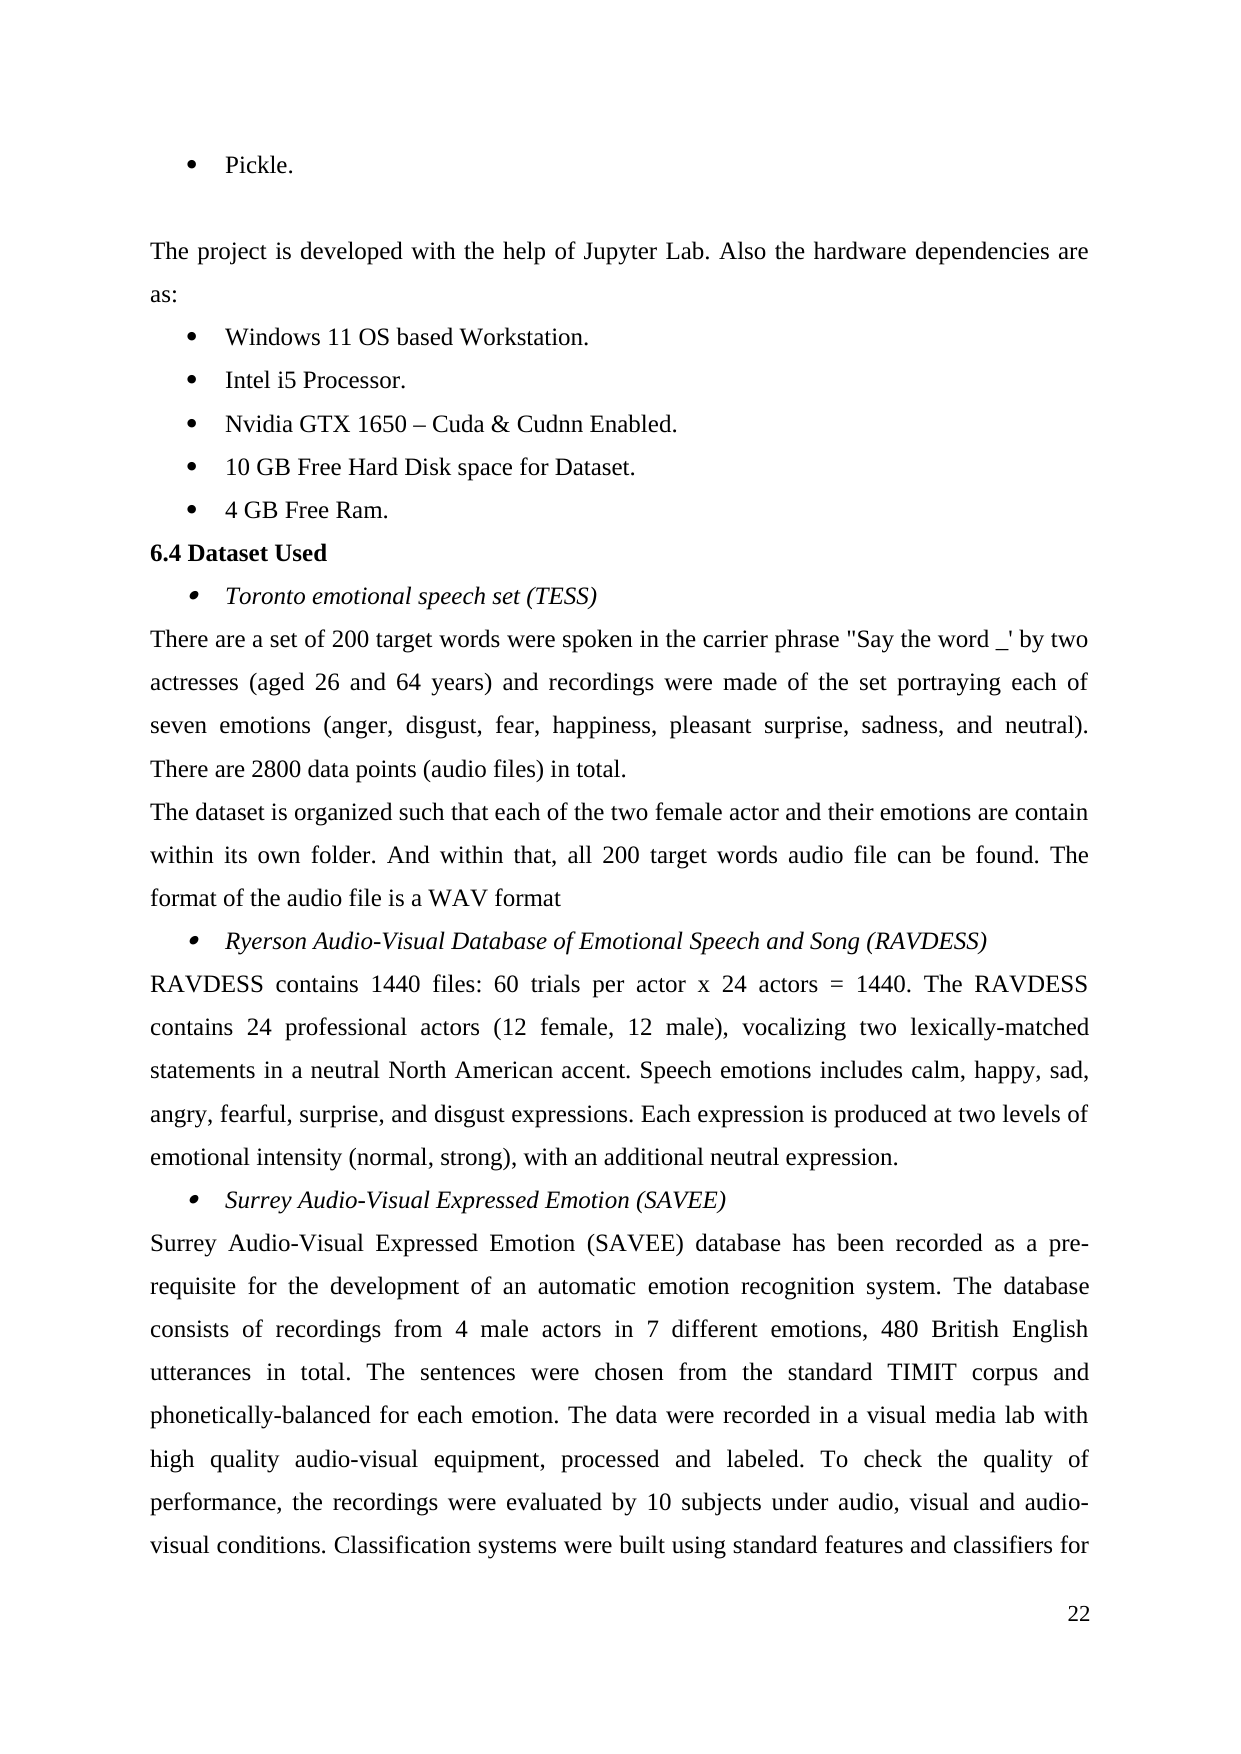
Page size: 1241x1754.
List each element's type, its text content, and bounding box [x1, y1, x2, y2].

list Windows 11 OS based Workstation. [187, 322, 1090, 351]
text The dataset is organized such that each of the two female actor and their emotions are contain within its own folder. And within that, all 200 target words audio file can be found. The format of the audio file is a WAV format [150, 797, 1090, 912]
list Pickle. [187, 150, 1090, 179]
list Nvidia GTX 1650 – Cuda & Cudnn Enabled. [187, 409, 1090, 437]
list Dataset Used [150, 538, 1090, 567]
text RAVDESS contains 1440 files: 60 trials per actor x 24 actors = 1440. The RAVDESS contains 24 professional actors (12 female, 12 male), vocalizing two lexically-matched statements in a neutral North American accent. Speech emotions includes calm, happy, sad, angry, fearful, surprise, and disgust expressions. Each expression is produced at two levels of emotional intensity (normal, strong), with an additional neutral expression. [150, 969, 1090, 1171]
list Intel i5 Processor. [187, 366, 1090, 394]
text The project is developed with the help of Jupyter Lab. Also the hardware dependencies are as: [150, 236, 1090, 308]
list Surrey Audio-Visual Expressed Emotion (SAVEE) [187, 1185, 1090, 1214]
list Toronto emotional speech set (TESS) [187, 581, 1090, 610]
text There are a set of 200 target words were spoken in the carrier phrase "Say the word _' by two actresses (aged 26 and 64 years) and recordings were made of the set portraying each of seven emotions (anger, disgust, fear, happiness, pleasant surprise, sadness, and neutral). There are 2800 data points (audio files) in total. [150, 624, 1090, 782]
list 4 GB Free Ram. [187, 495, 1090, 524]
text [150, 1228, 1090, 1559]
list 10 GB Free Hard Disk space for Dataset. [187, 452, 1090, 481]
list Ryerson Audio-Visual Database of Emotional Speech and Song (RAVDESS) [187, 926, 1090, 955]
